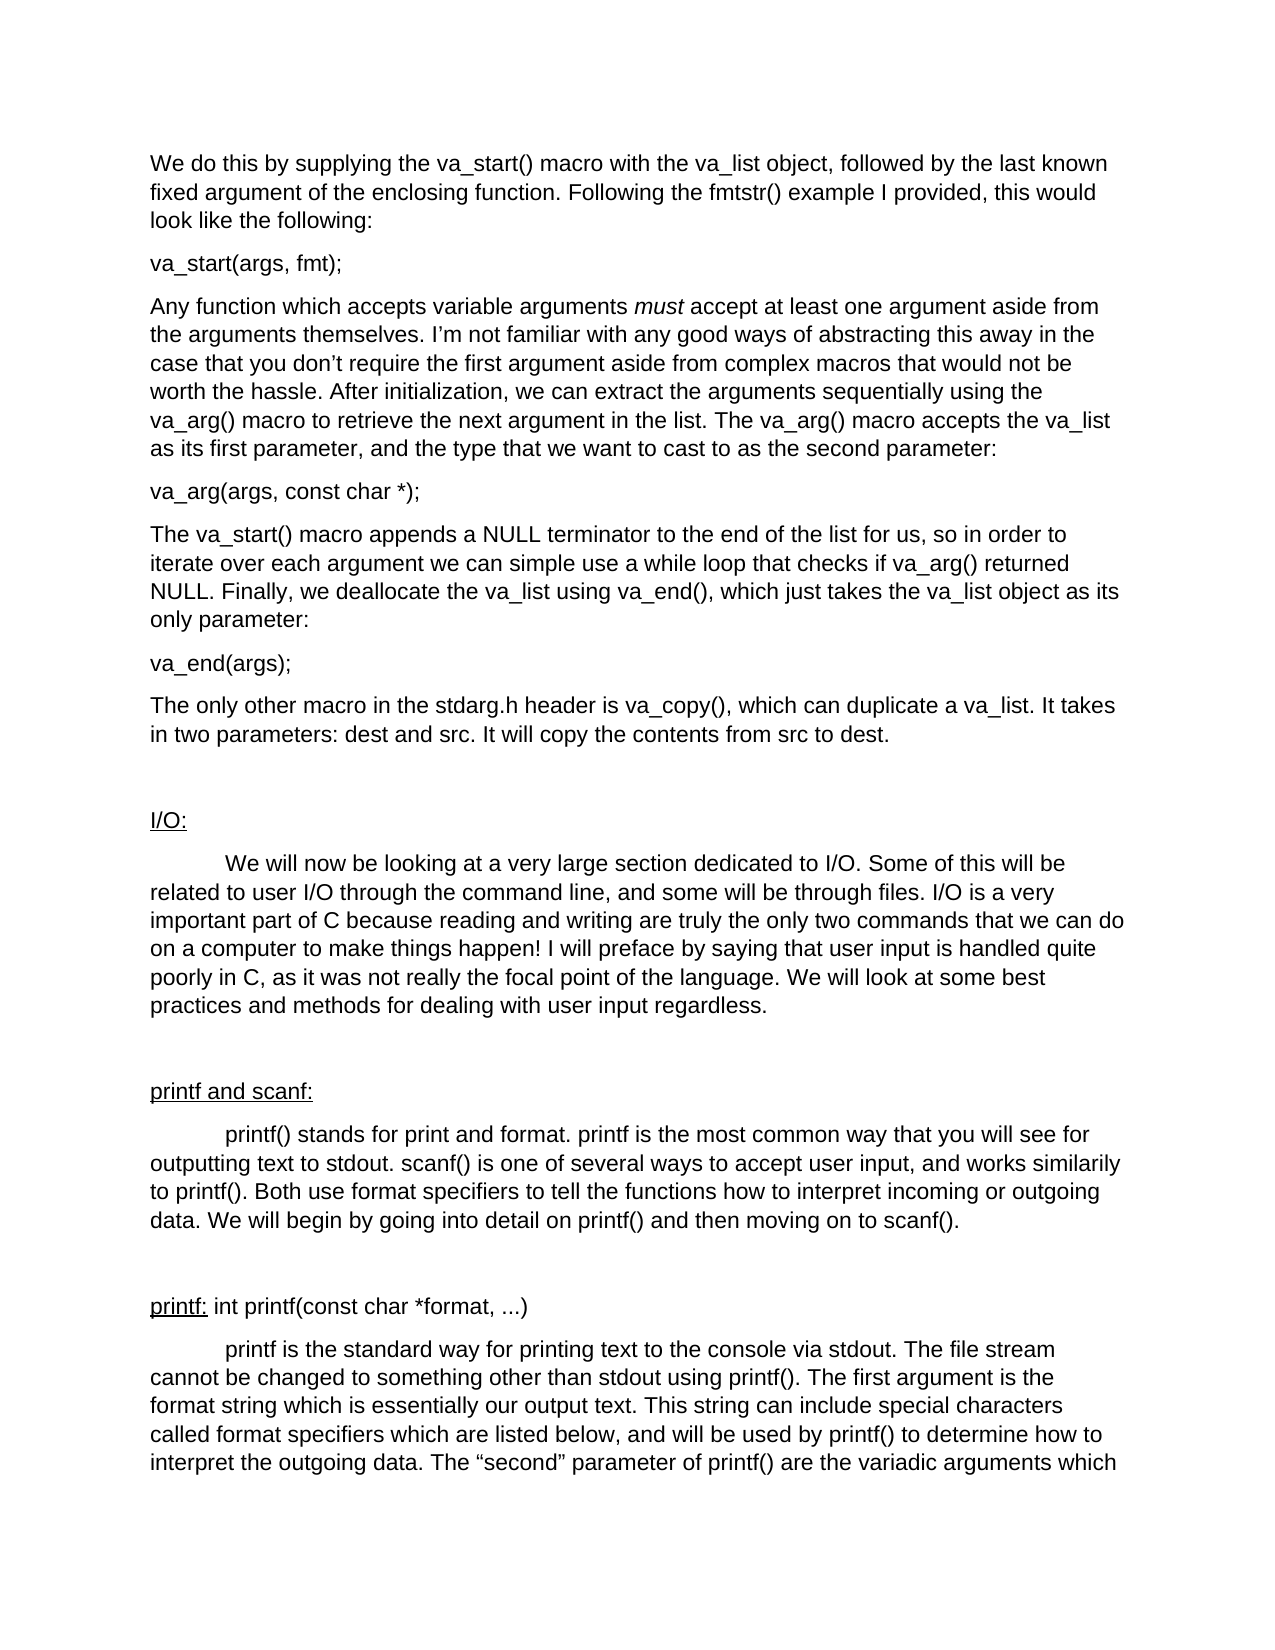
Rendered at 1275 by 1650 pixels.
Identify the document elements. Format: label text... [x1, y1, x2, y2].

text va_arg(args, const char *); [150, 478, 1125, 504]
text va_start(args, fmt); [150, 250, 1125, 276]
text va_end(args); [150, 649, 1125, 676]
text The only other macro in the stdarg.h header is va_copy(), which can duplicate a va_list. It takes in two parameters: dest and src. It will copy the contents from src to dest. [150, 692, 1125, 747]
text We will now be looking at a very large section dedicated to I/O. Some of this will be related to user I/O through the command line, and some will be through files. I/O is a very important part of C because reading and writing are truly the only two commands that we can do on a computer to make things happen! I will preface by saying that user input is handled quite poorly in C, as it was not really the focal point of the language. We will look at some best practices and methods for dealing with user input regardless. [150, 850, 1125, 1018]
text printf and scanf: [150, 1078, 1125, 1104]
text printf: int printf(const char *format, ...) [150, 1293, 1125, 1319]
text I/O: [150, 807, 1125, 833]
text The va_start() macro appends a NULL terminator to the end of the list for us, so in order to iterate over each argument we can simple use a while loop that checks if va_arg() returned NULL. Finally, we deallocate the va_list using va_end(), which just takes the va_list object as its only parameter: [150, 521, 1125, 633]
